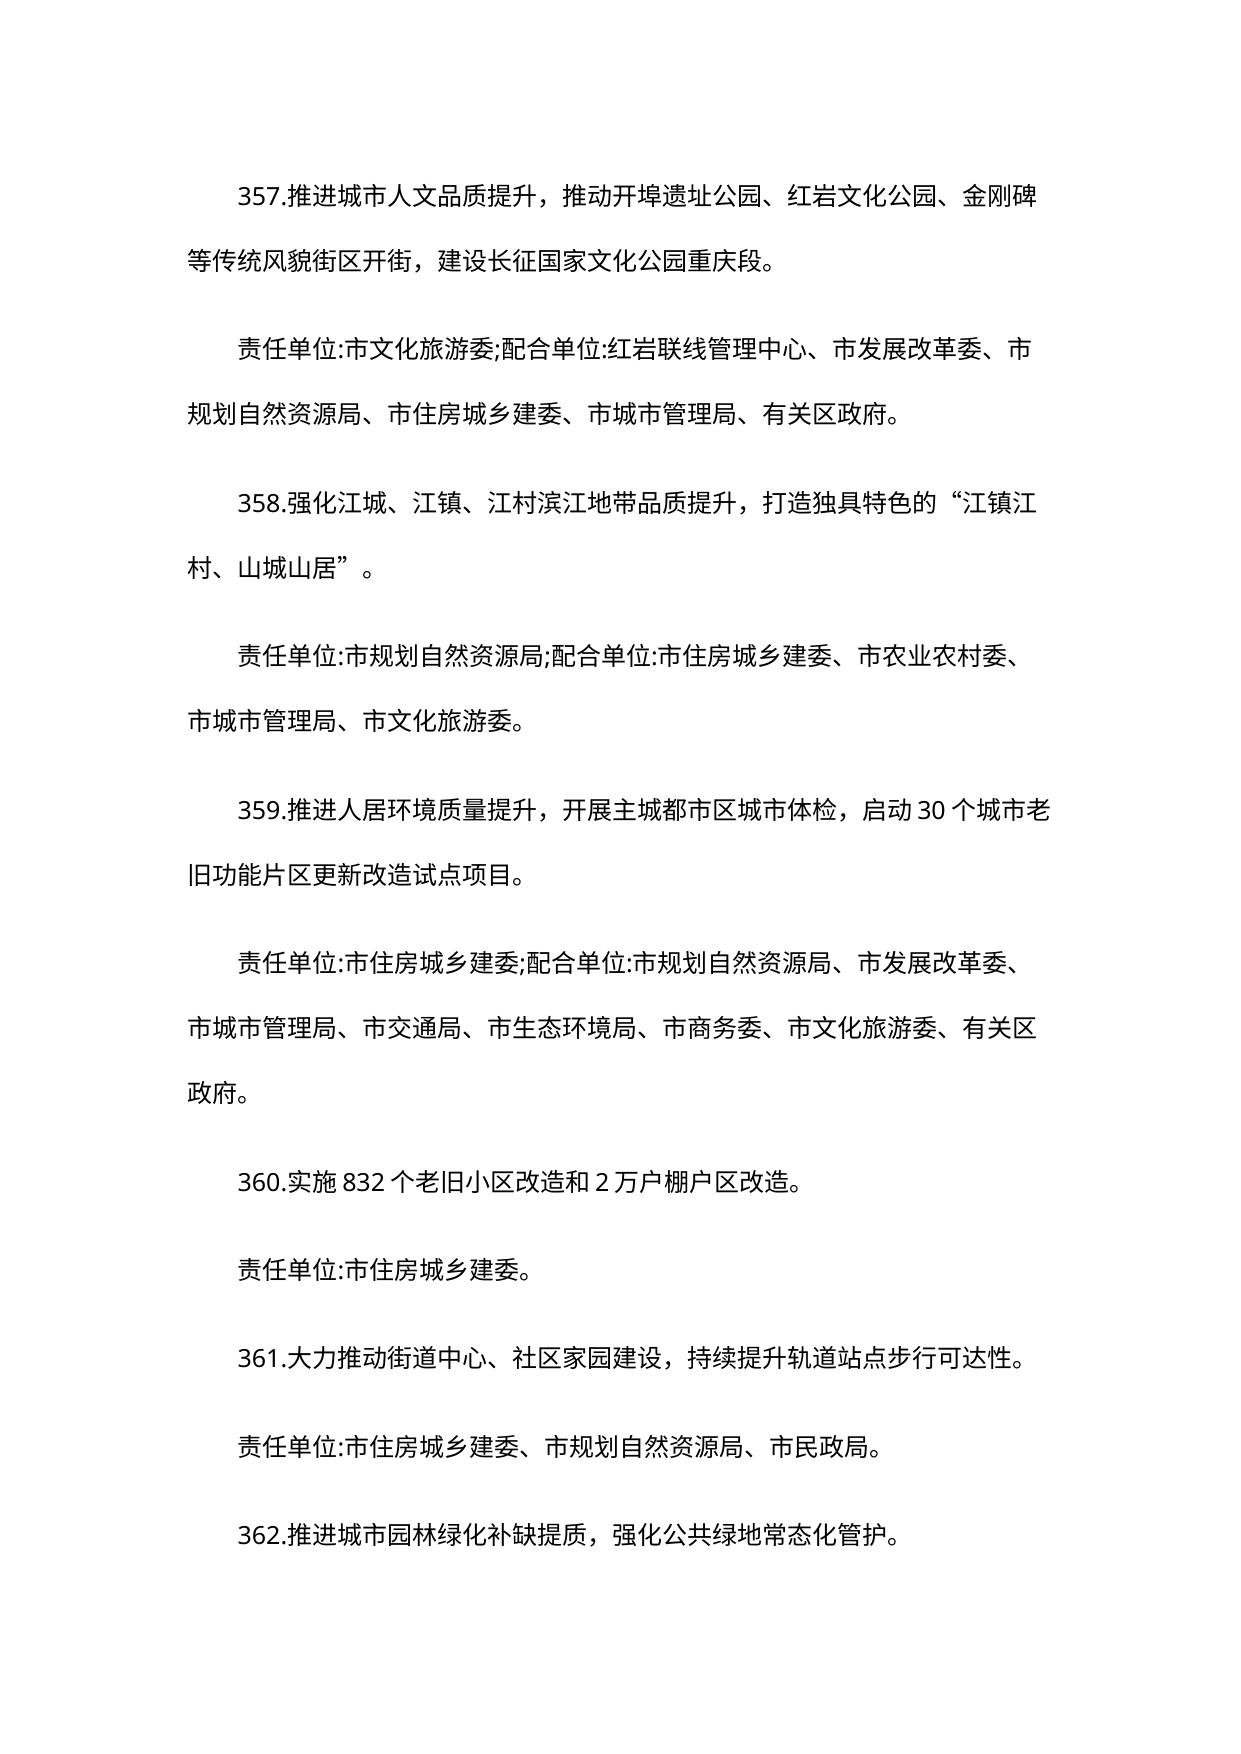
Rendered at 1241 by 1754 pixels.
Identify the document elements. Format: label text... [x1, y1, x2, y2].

text 357.推进城市人文品质提升，推动开埠遗址公园、红岩文化公园、金刚碑等传统风貌街区开街，建设长征国家文化公园重庆段。 [187, 162, 1053, 292]
text 362.推进城市园林绿化补缺提质，强化公共绿地常态化管护。 [187, 1501, 1053, 1566]
text 358.强化江城、江镇、江村滨江地带品质提升，打造独具特色的“江镇江村、山城山居”。 [187, 469, 1053, 599]
text 责任单位:市住房城乡建委;配合单位:市规划自然资源局、市发展改革委、市城市管理局、市交通局、市生态环境局、市商务委、市文化旅游委、有关区政府。 [187, 929, 1053, 1124]
text 359.推进人居环境质量提升，开展主城都市区城市体检，启动30个城市老旧功能片区更新改造试点项目。 [187, 776, 1053, 906]
text 责任单位:市住房城乡建委、市规划自然资源局、市民政局。 [187, 1413, 1053, 1478]
text 责任单位:市住房城乡建委。 [187, 1236, 1053, 1301]
text 360.实施832个老旧小区改造和2万户棚户区改造。 [187, 1148, 1053, 1213]
text 责任单位:市规划自然资源局;配合单位:市住房城乡建委、市农业农村委、市城市管理局、市文化旅游委。 [187, 622, 1053, 752]
text 责任单位:市文化旅游委;配合单位:红岩联线管理中心、市发展改革委、市规划自然资源局、市住房城乡建委、市城市管理局、有关区政府。 [187, 315, 1053, 445]
text 361.大力推动街道中心、社区家园建设，持续提升轨道站点步行可达性。 [187, 1324, 1053, 1389]
